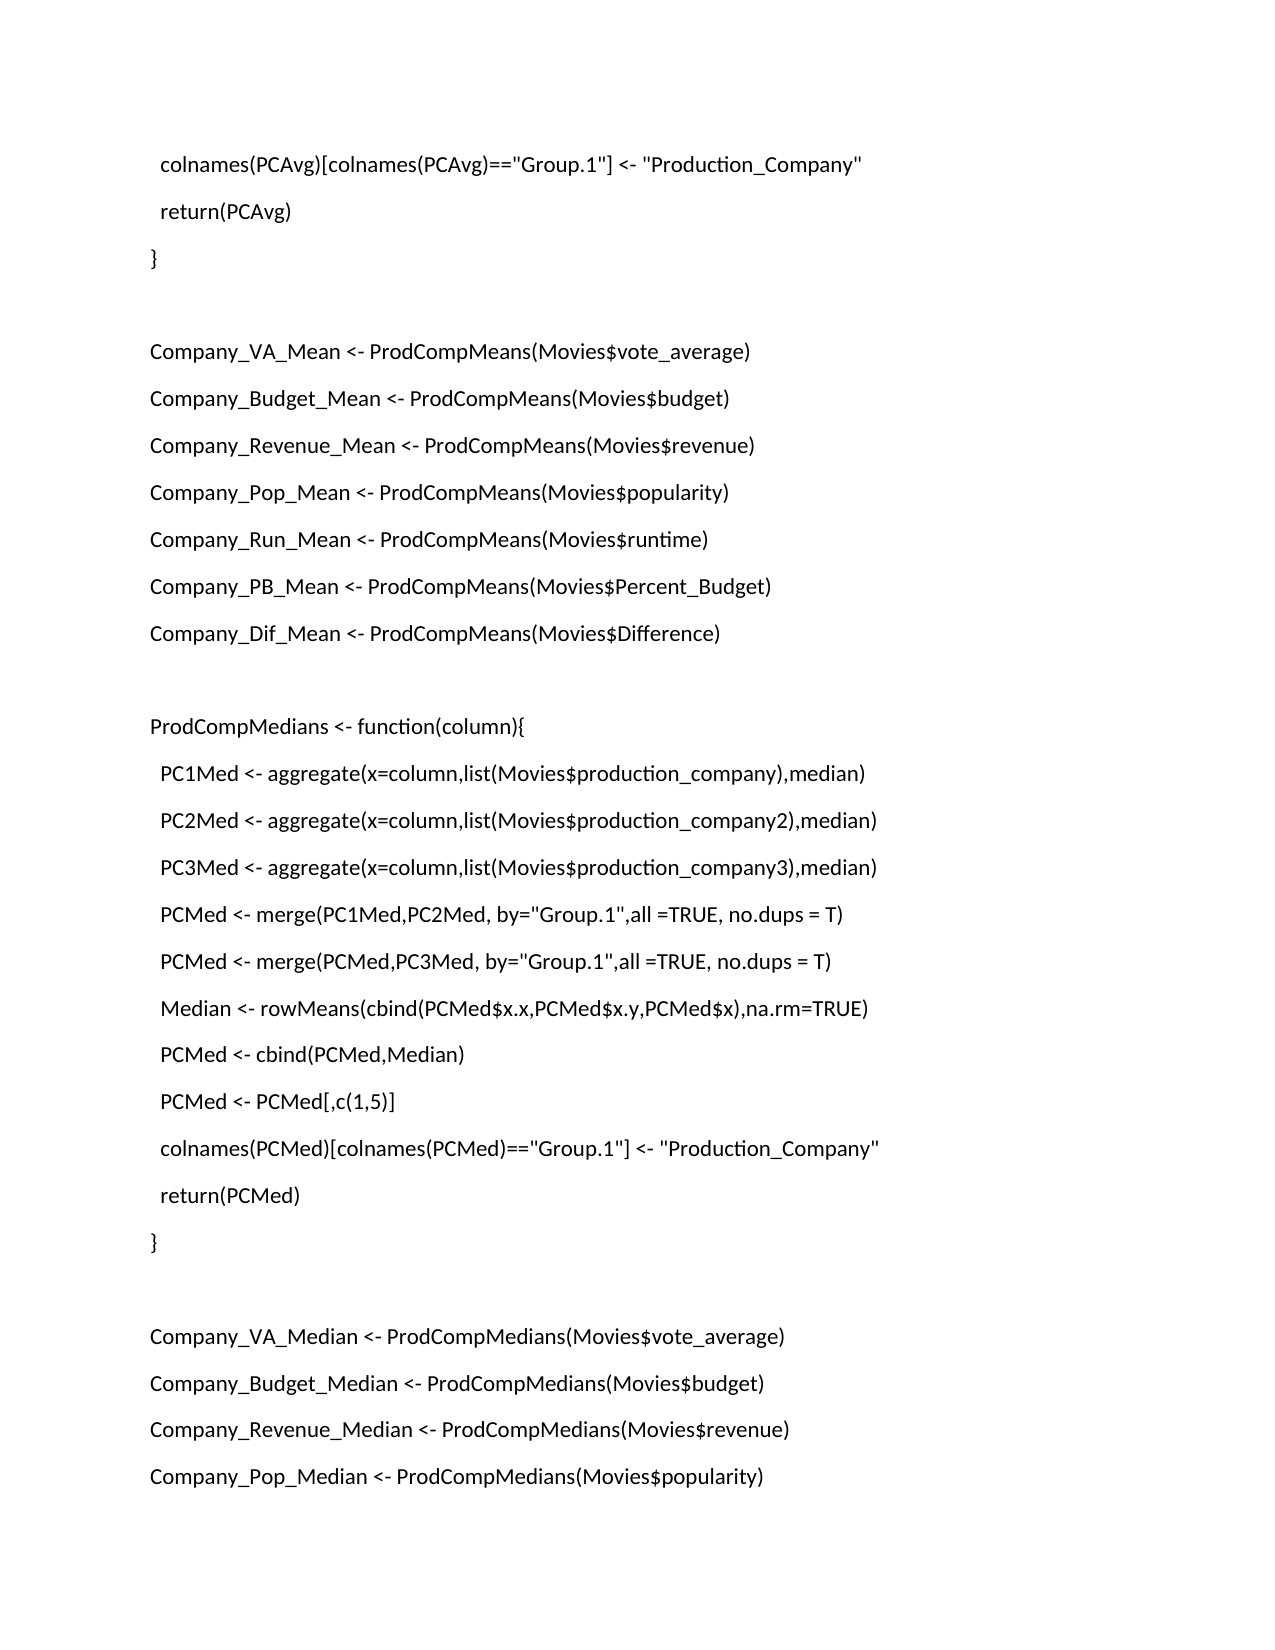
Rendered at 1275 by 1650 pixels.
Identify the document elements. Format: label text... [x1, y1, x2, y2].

text PCMed <- cbind(PCMed,Median) [150, 1041, 1125, 1069]
text ProdCompMedians <- function(column){ [150, 712, 1125, 741]
text Company_Revenue_Mean <- ProdCompMeans(Movies$revenue) [150, 431, 1125, 459]
text PC1Med <- aggregate(x=column,list(Movies$production_company),median) [150, 759, 1125, 787]
text colnames(PCAvg)[colnames(PCAvg)=="Group.1"] <- "Production_Company" [150, 150, 1125, 178]
text Company_Budget_Median <- ProdCompMedians(Movies$budget) [150, 1369, 1125, 1397]
text PCMed <- merge(PCMed,PC3Med, by="Group.1",all =TRUE, no.dups = T) [150, 947, 1125, 975]
text PC3Med <- aggregate(x=column,list(Movies$production_company3),median) [150, 853, 1125, 881]
text colnames(PCMed)[colnames(PCMed)=="Group.1"] <- "Production_Company" [150, 1134, 1125, 1162]
text Company_VA_Median <- ProdCompMedians(Movies$vote_average) [150, 1322, 1125, 1350]
text Company_PB_Mean <- ProdCompMeans(Movies$Percent_Budget) [150, 572, 1125, 600]
text PCMed <- PCMed[,c(1,5)] [150, 1087, 1125, 1116]
text } [150, 244, 1125, 272]
text Company_Dif_Mean <- ProdCompMeans(Movies$Difference) [150, 619, 1125, 647]
text Company_Pop_Mean <- ProdCompMeans(Movies$popularity) [150, 478, 1125, 506]
text Company_Revenue_Median <- ProdCompMedians(Movies$revenue) [150, 1416, 1125, 1444]
text Company_VA_Mean <- ProdCompMeans(Movies$vote_average) [150, 337, 1125, 366]
text return(PCAvg) [150, 197, 1125, 225]
text Company_Budget_Mean <- ProdCompMeans(Movies$budget) [150, 384, 1125, 412]
text Company_Pop_Median <- ProdCompMedians(Movies$popularity) [150, 1462, 1125, 1491]
text return(PCMed) [150, 1181, 1125, 1209]
text PCMed <- merge(PC1Med,PC2Med, by="Group.1",all =TRUE, no.dups = T) [150, 900, 1125, 928]
text Company_Run_Mean <- ProdCompMeans(Movies$runtime) [150, 525, 1125, 553]
text PC2Med <- aggregate(x=column,list(Movies$production_company2),median) [150, 806, 1125, 834]
text Median <- rowMeans(cbind(PCMed$x.x,PCMed$x.y,PCMed$x),na.rm=TRUE) [150, 994, 1125, 1022]
text } [150, 1228, 1125, 1256]
